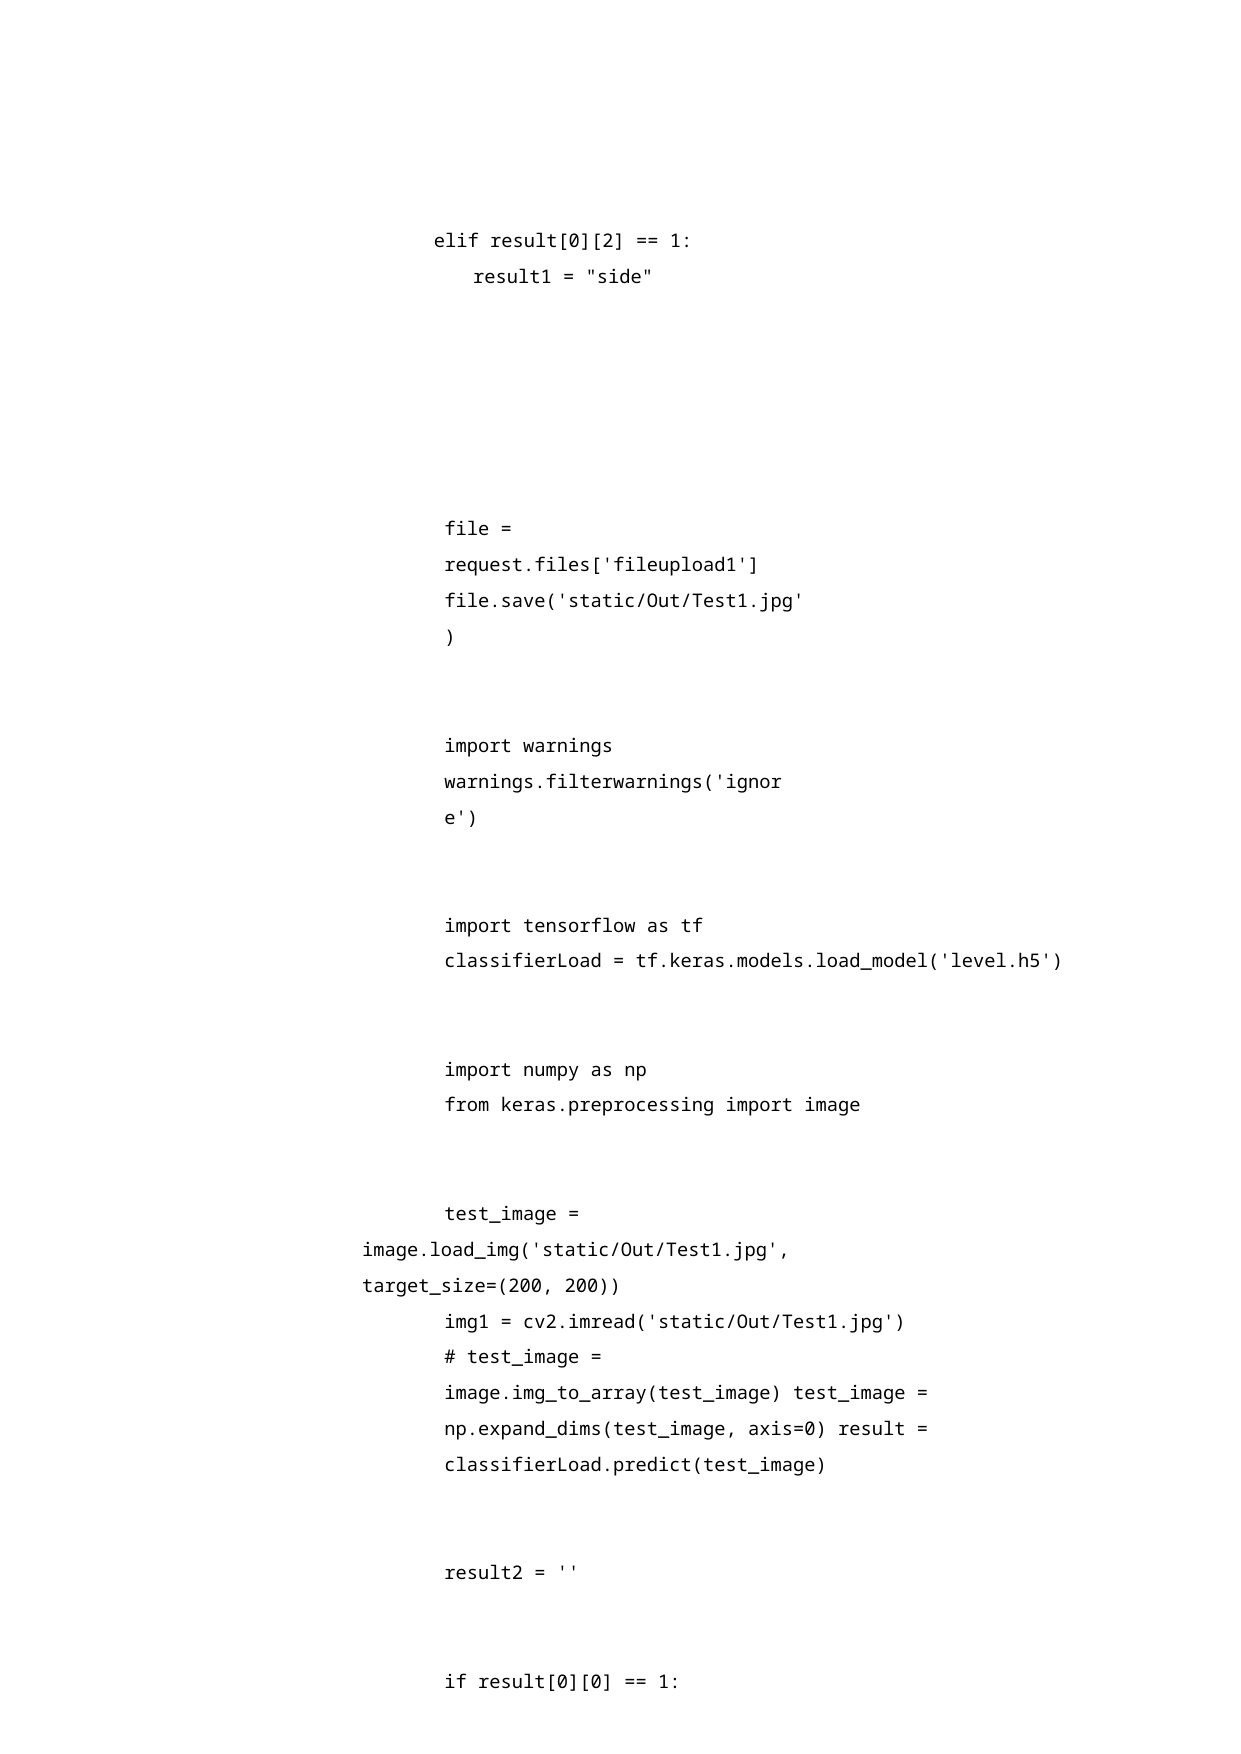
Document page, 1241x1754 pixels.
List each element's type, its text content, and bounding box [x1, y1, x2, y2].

text test_image = image.load_img('static/Out/Test1.jpg', target_size=(200, 200)) [362, 1200, 972, 1298]
text # test_image = image.img_to_array(test_image) test_image = np.expand_dims(test_image, axis=0) result = classifierLoad.predict(test_image) [444, 1343, 930, 1476]
text classifierLoad = tf.keras.models.load_model('level.h5') [444, 948, 1084, 973]
text import tensorflow as tf [444, 913, 1084, 938]
text if result[0][0] == 1: [444, 1668, 1084, 1694]
text img1 = cv2.imread('static/Out/Test1.jpg') [444, 1308, 1084, 1334]
text import warnings warnings.filterwarnings('ignore') [444, 732, 786, 830]
text import numpy as np [444, 1057, 1084, 1082]
text elif result[0][2] == 1: result1 = "side" [432, 228, 693, 289]
text result2 = '' [444, 1559, 1084, 1585]
text file = request.files['fileupload1'] file.save('static/Out/Test1.jpg') [444, 516, 807, 649]
text from keras.preprocessing import image [444, 1091, 1084, 1117]
